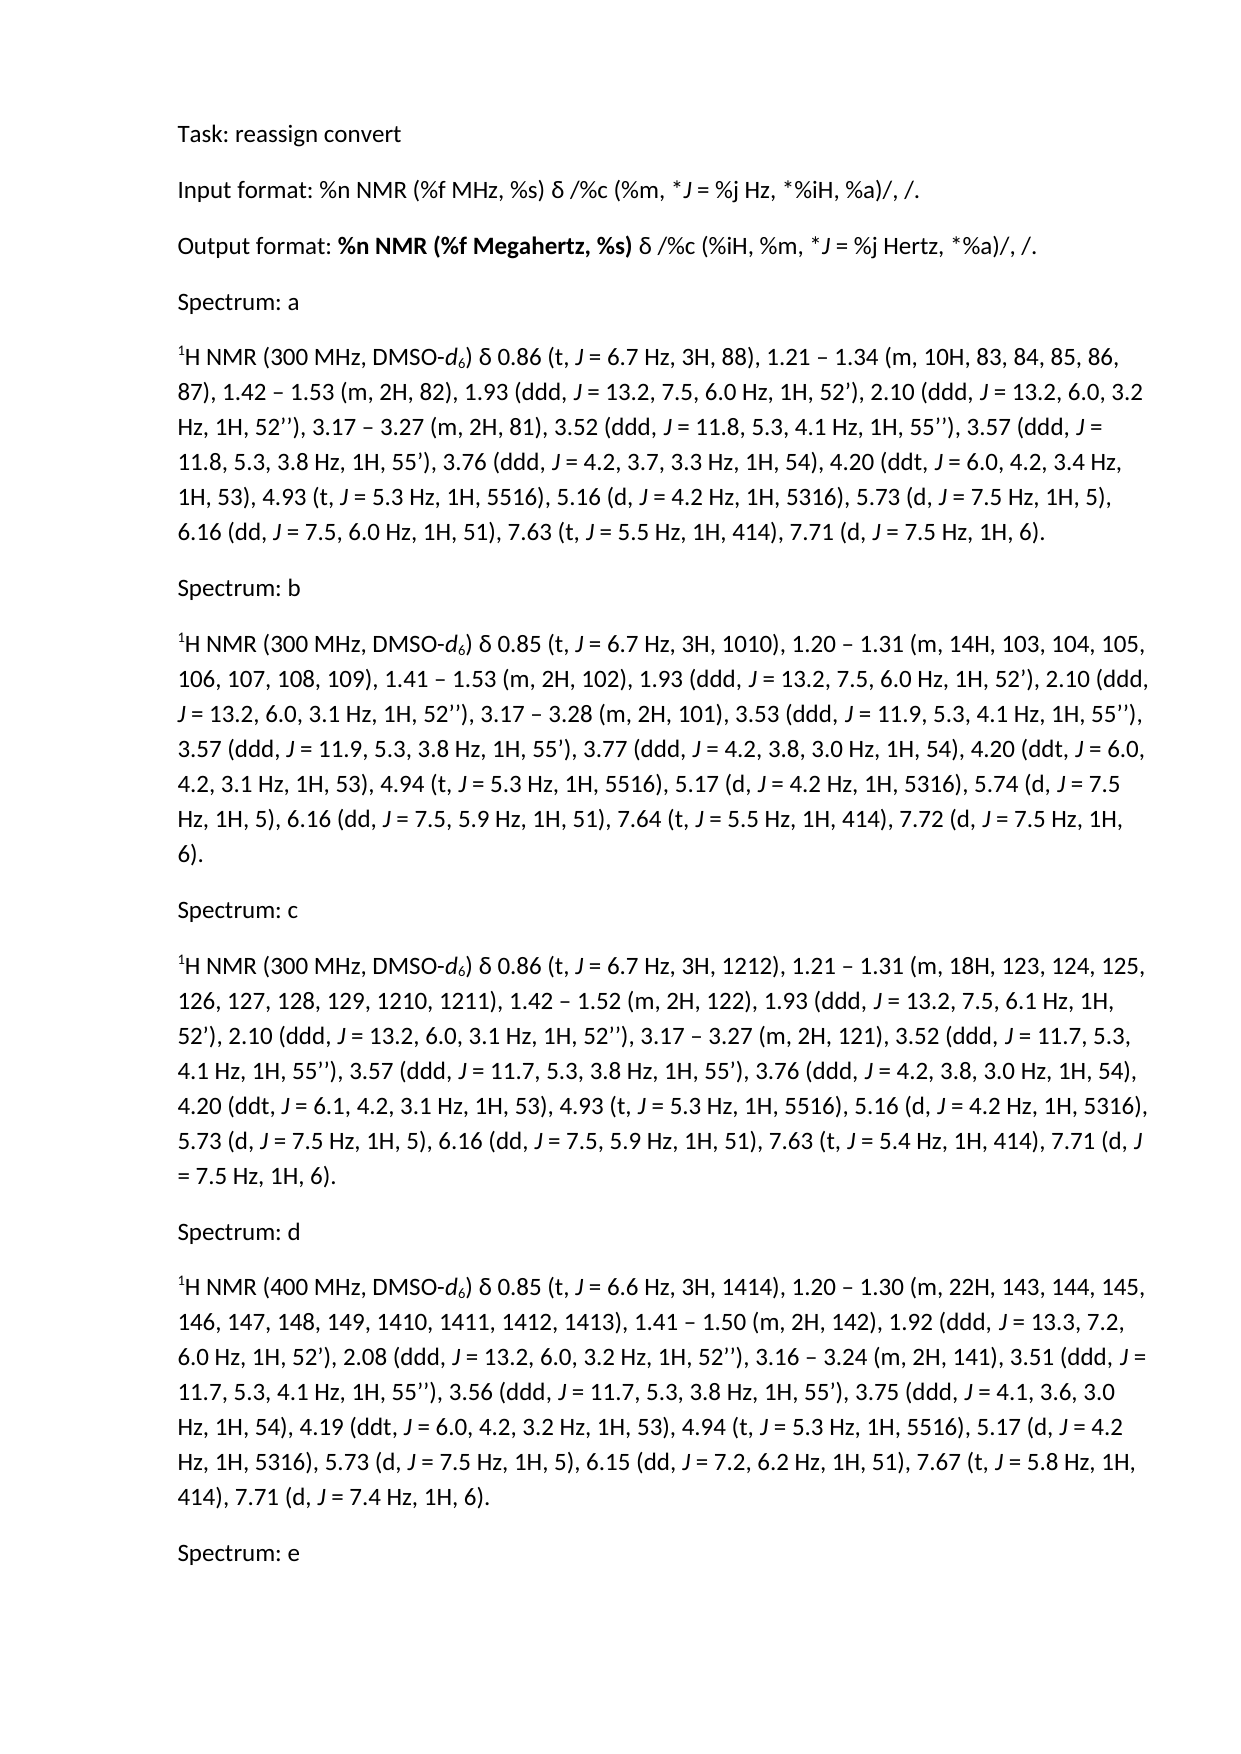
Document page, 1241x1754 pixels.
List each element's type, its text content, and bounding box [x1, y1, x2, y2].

text 1H NMR (300 MHz, DMSO-d6) δ 0.86 (t, J = 6.7 Hz, 3H, 88), 1.21 – 1.34 (m, 10H, 83, 84, 85, 86, 87), 1.42 – 1.53 (m, 2H, 82), 1.93 (ddd, J = 13.2, 7.5, 6.0 Hz, 1H, 52’), 2.10 (ddd, J = 13.2, 6.0, 3.2 Hz, 1H, 52’’), 3.17 – 3.27 (m, 2H, 81), 3.52 (ddd, J = 11.8, 5.3, 4.1 Hz, 1H, 55’’), 3.57 (ddd, J = 11.8, 5.3, 3.8 Hz, 1H, 55’), 3.76 (ddd, J = 4.2, 3.7, 3.3 Hz, 1H, 54), 4.20 (ddt, J = 6.0, 4.2, 3.4 Hz, 1H, 53), 4.93 (t, J = 5.3 Hz, 1H, 5516), 5.16 (d, J = 4.2 Hz, 1H, 5316), 5.73 (d, J = 7.5 Hz, 1H, 5), 6.16 (dd, J = 7.5, 6.0 Hz, 1H, 51), 7.63 (t, J = 5.5 Hz, 1H, 414), 7.71 (d, J = 7.5 Hz, 1H, 6). [177, 341, 1152, 547]
text 1H NMR (300 MHz, DMSO-d6) δ 0.85 (t, J = 6.7 Hz, 3H, 1010), 1.20 – 1.31 (m, 14H, 103, 104, 105, 106, 107, 108, 109), 1.41 – 1.53 (m, 2H, 102), 1.93 (ddd, J = 13.2, 7.5, 6.0 Hz, 1H, 52’), 2.10 (ddd, J = 13.2, 6.0, 3.1 Hz, 1H, 52’’), 3.17 – 3.28 (m, 2H, 101), 3.53 (ddd, J = 11.9, 5.3, 4.1 Hz, 1H, 55’’), 3.57 (ddd, J = 11.9, 5.3, 3.8 Hz, 1H, 55’), 3.77 (ddd, J = 4.2, 3.8, 3.0 Hz, 1H, 54), 4.20 (ddt, J = 6.0, 4.2, 3.1 Hz, 1H, 53), 4.94 (t, J = 5.3 Hz, 1H, 5516), 5.17 (d, J = 4.2 Hz, 1H, 5316), 5.74 (d, J = 7.5 Hz, 1H, 5), 6.16 (dd, J = 7.5, 5.9 Hz, 1H, 51), 7.64 (t, J = 5.5 Hz, 1H, 414), 7.72 (d, J = 7.5 Hz, 1H, 6). [177, 628, 1152, 869]
text 1H NMR (300 MHz, DMSO-d6) δ 0.86 (t, J = 6.7 Hz, 3H, 1212), 1.21 – 1.31 (m, 18H, 123, 124, 125, 126, 127, 128, 129, 1210, 1211), 1.42 – 1.52 (m, 2H, 122), 1.93 (ddd, J = 13.2, 7.5, 6.1 Hz, 1H, 52’), 2.10 (ddd, J = 13.2, 6.0, 3.1 Hz, 1H, 52’’), 3.17 – 3.27 (m, 2H, 121), 3.52 (ddd, J = 11.7, 5.3, 4.1 Hz, 1H, 55’’), 3.57 (ddd, J = 11.7, 5.3, 3.8 Hz, 1H, 55’), 3.76 (ddd, J = 4.2, 3.8, 3.0 Hz, 1H, 54), 4.20 (ddt, J = 6.1, 4.2, 3.1 Hz, 1H, 53), 4.93 (t, J = 5.3 Hz, 1H, 5516), 5.16 (d, J = 4.2 Hz, 1H, 5316), 5.73 (d, J = 7.5 Hz, 1H, 5), 6.16 (dd, J = 7.5, 5.9 Hz, 1H, 51), 7.63 (t, J = 5.4 Hz, 1H, 414), 7.71 (d, J = 7.5 Hz, 1H, 6). [177, 950, 1152, 1190]
text Output format: %n NMR (%f Megahertz, %s) δ /%c (%iH, %m, *J = %j Hertz, *%a)/, /. [177, 230, 1152, 260]
text Input format: %n NMR (%f MHz, %s) δ /%c (%m, *J = %j Hz, *%iH, %a)/, /. [177, 174, 1152, 204]
text Spectrum: c [177, 894, 1152, 924]
text Spectrum: a [177, 286, 1152, 316]
text Spectrum: e [177, 1537, 1152, 1568]
text 1H NMR (400 MHz, DMSO-d6) δ 0.85 (t, J = 6.6 Hz, 3H, 1414), 1.20 – 1.30 (m, 22H, 143, 144, 145, 146, 147, 148, 149, 1410, 1411, 1412, 1413), 1.41 – 1.50 (m, 2H, 142), 1.92 (ddd, J = 13.3, 7.2, 6.0 Hz, 1H, 52’), 2.08 (ddd, J = 13.2, 6.0, 3.2 Hz, 1H, 52’’), 3.16 – 3.24 (m, 2H, 141), 3.51 (ddd, J = 11.7, 5.3, 4.1 Hz, 1H, 55’’), 3.56 (ddd, J = 11.7, 5.3, 3.8 Hz, 1H, 55’), 3.75 (ddd, J = 4.1, 3.6, 3.0 Hz, 1H, 54), 4.19 (ddt, J = 6.0, 4.2, 3.2 Hz, 1H, 53), 4.94 (t, J = 5.3 Hz, 1H, 5516), 5.17 (d, J = 4.2 Hz, 1H, 5316), 5.73 (d, J = 7.5 Hz, 1H, 5), 6.15 (dd, J = 7.2, 6.2 Hz, 1H, 51), 7.67 (t, J = 5.8 Hz, 1H, 414), 7.71 (d, J = 7.4 Hz, 1H, 6). [177, 1271, 1152, 1512]
text Task: reassign convert [177, 118, 1152, 149]
text Spectrum: b [177, 572, 1152, 603]
text Spectrum: d [177, 1216, 1152, 1246]
